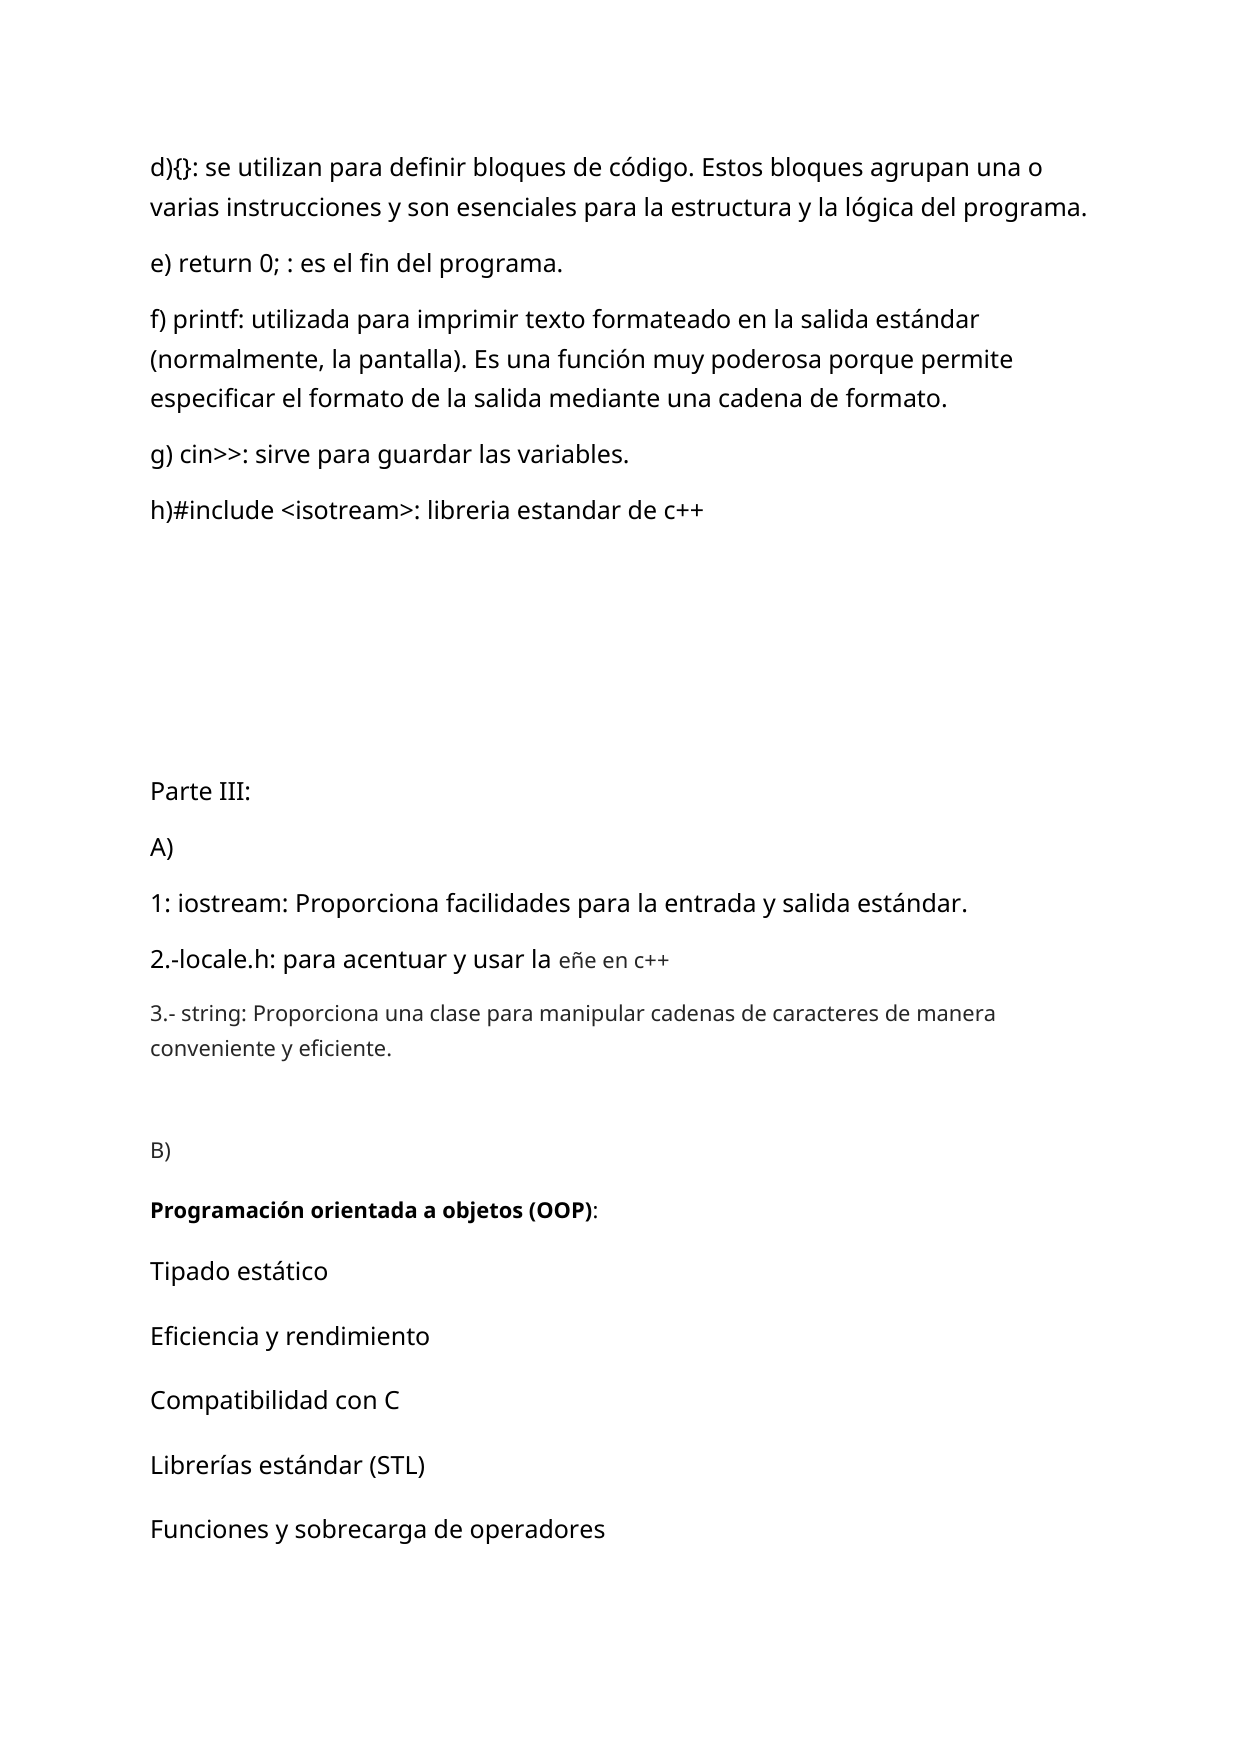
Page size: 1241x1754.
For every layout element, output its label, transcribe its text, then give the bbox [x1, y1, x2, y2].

text Parte III: [150, 774, 1090, 808]
text Funciones y sobrecarga de operadores [150, 1512, 1090, 1546]
text 1: iostream: Proporciona facilidades para la entrada y salida estándar. [150, 886, 1090, 920]
text Compatibilidad con C [150, 1383, 1090, 1417]
text 3.- string: Proporciona una clase para manipular cadenas de caracteres de manera conveniente y eficiente. [150, 998, 1090, 1063]
text d){}: se utilizan para definir bloques de código. Estos bloques agrupan una o varias instrucciones y son esenciales para la estructura y la lógica del programa. [150, 150, 1090, 223]
text h)#include <isotream>: libreria estandar de c++ [150, 493, 1090, 527]
text Tipado estático [150, 1254, 1090, 1288]
text f) printf: utilizada para imprimir texto formateado en la salida estándar (normalmente, la pantalla). Es una función muy poderosa porque permite especificar el formato de la salida mediante una cadena de formato. [150, 302, 1090, 415]
text g) cin>>: sirve para guardar las variables. [150, 437, 1090, 471]
text 2.-locale.h: para acentuar y usar la eñe en c++ [150, 942, 1090, 976]
text B) [150, 1135, 1090, 1165]
text Librerías estándar (STL) [150, 1447, 1090, 1482]
text A) [150, 830, 1090, 864]
text Programación orientada a objetos (OOP): [150, 1194, 1090, 1224]
text Eficiencia y rendimiento [150, 1318, 1090, 1353]
text e) return 0; : es el fin del programa. [150, 246, 1090, 280]
